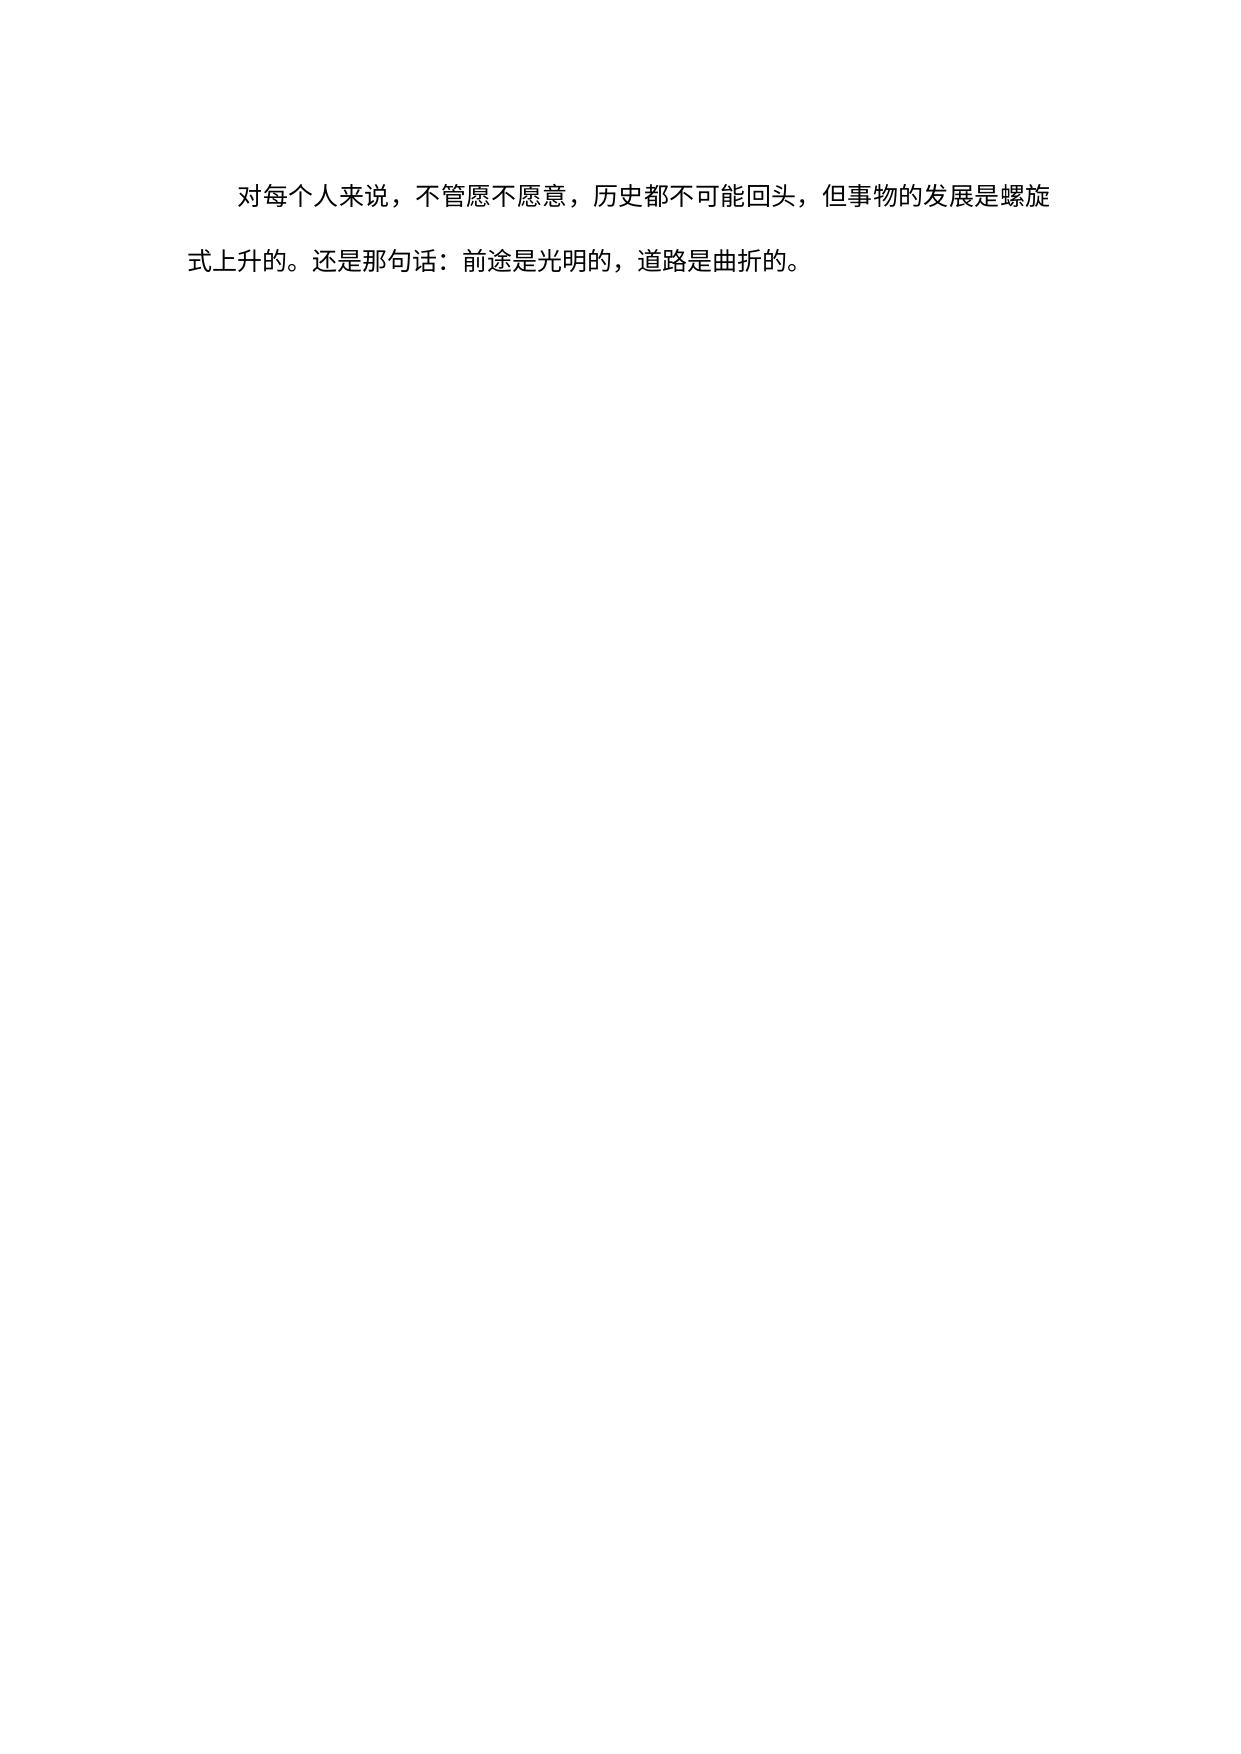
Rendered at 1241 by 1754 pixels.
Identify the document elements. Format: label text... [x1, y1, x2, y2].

text 对每个人来说，不管愿不愿意，历史都不可能回头，但事物的发展是螺旋式上升的。还是那句话：前途是光明的，道路是曲折的。 [187, 162, 1053, 292]
